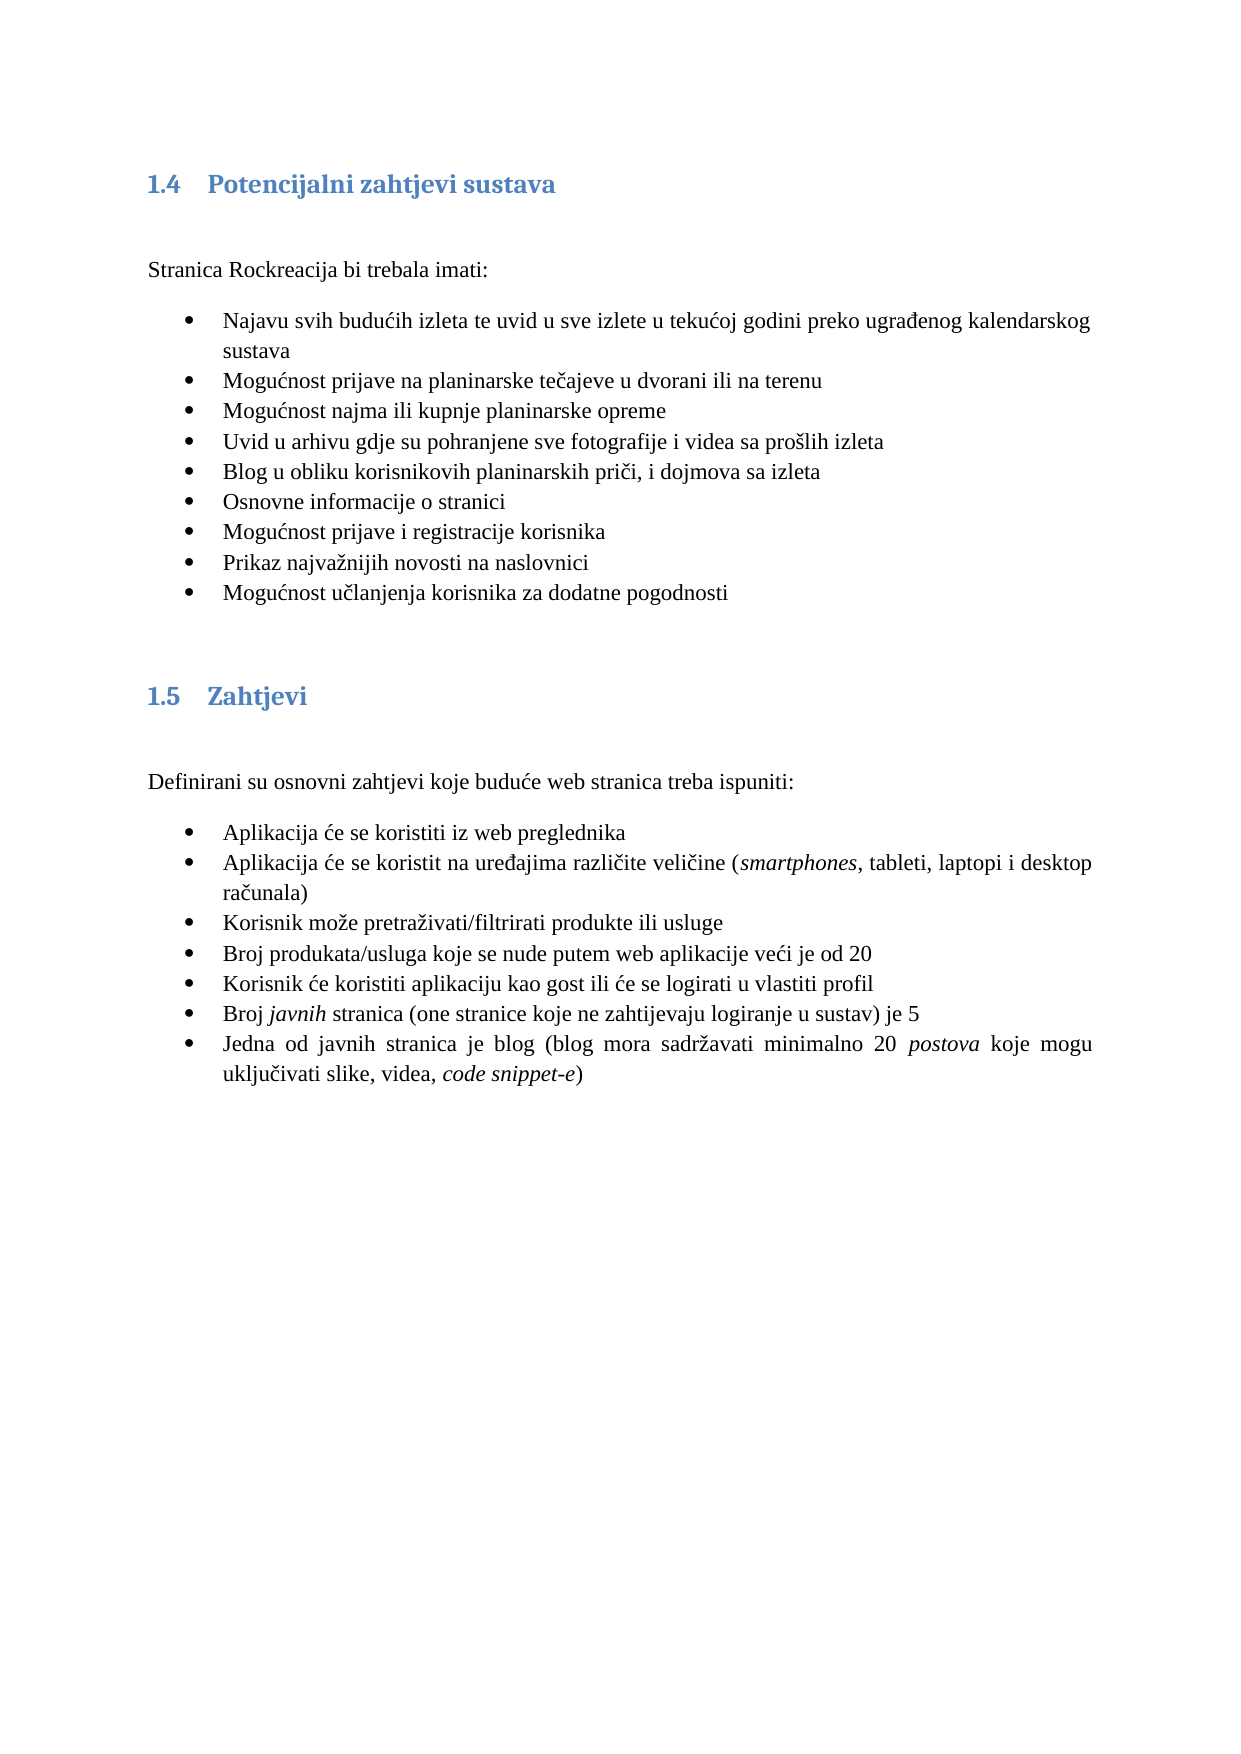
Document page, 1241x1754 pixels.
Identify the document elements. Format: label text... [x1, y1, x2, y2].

list Osnovne informacije o stranici [185, 488, 1092, 514]
list Aplikacija će se koristiti iz web preglednika [185, 819, 1092, 845]
text Stranica Rockreacija bi trebala imati: [148, 256, 1092, 282]
list Aplikacija će se koristit na uređajima različite veličine (smartphones, tableti, laptopi i desktop računala) [185, 849, 1092, 906]
list Najavu svih budućih izleta te uvid u sve izlete u tekućoj godini preko ugrađenog kalendarskog sustava [185, 307, 1092, 363]
list Prikaz najvažnijih novosti na naslovnici [185, 549, 1092, 575]
list Broj javnih stranica (one stranice koje ne zahtijevaju logiranje u sustav) je 5 [185, 1000, 1092, 1026]
list Korisnik može pretraživati/filtrirati produkte ili usluge [185, 909, 1092, 936]
list Mogućnost najma ili kupnje planinarske opreme [185, 398, 1092, 424]
list Uvid u arhivu gdje su pohranjene sve fotografije i videa sa prošlih izleta [185, 428, 1092, 454]
list Blog u obliku korisnikovih planinarskih priči, i dojmova sa izleta [185, 458, 1092, 484]
list Jedna od javnih stranica je blog (blog mora sadržavati minimalno 20 postova koje mogu uključivati slike, videa, code snippet-e) [185, 1030, 1092, 1087]
subtitle Potencijalni zahtjevi sustava [148, 169, 1092, 200]
text Definirani su osnovni zahtjevi koje buduće web stranica treba ispuniti: [148, 768, 1092, 794]
list Korisnik će koristiti aplikaciju kao gost ili će se logirati u vlastiti profil [185, 970, 1092, 996]
subtitle Zahtjevi [148, 681, 1092, 712]
list Mogućnost prijave i registracije korisnika [185, 518, 1092, 545]
list Mogućnost učlanjenja korisnika za dodatne pogodnosti [185, 579, 1092, 605]
list Mogućnost prijave na planinarske tečajeve u dvorani ili na terenu [185, 367, 1092, 394]
list Broj produkata/usluga koje se nude putem web aplikacije veći je od 20 [185, 939, 1092, 966]
